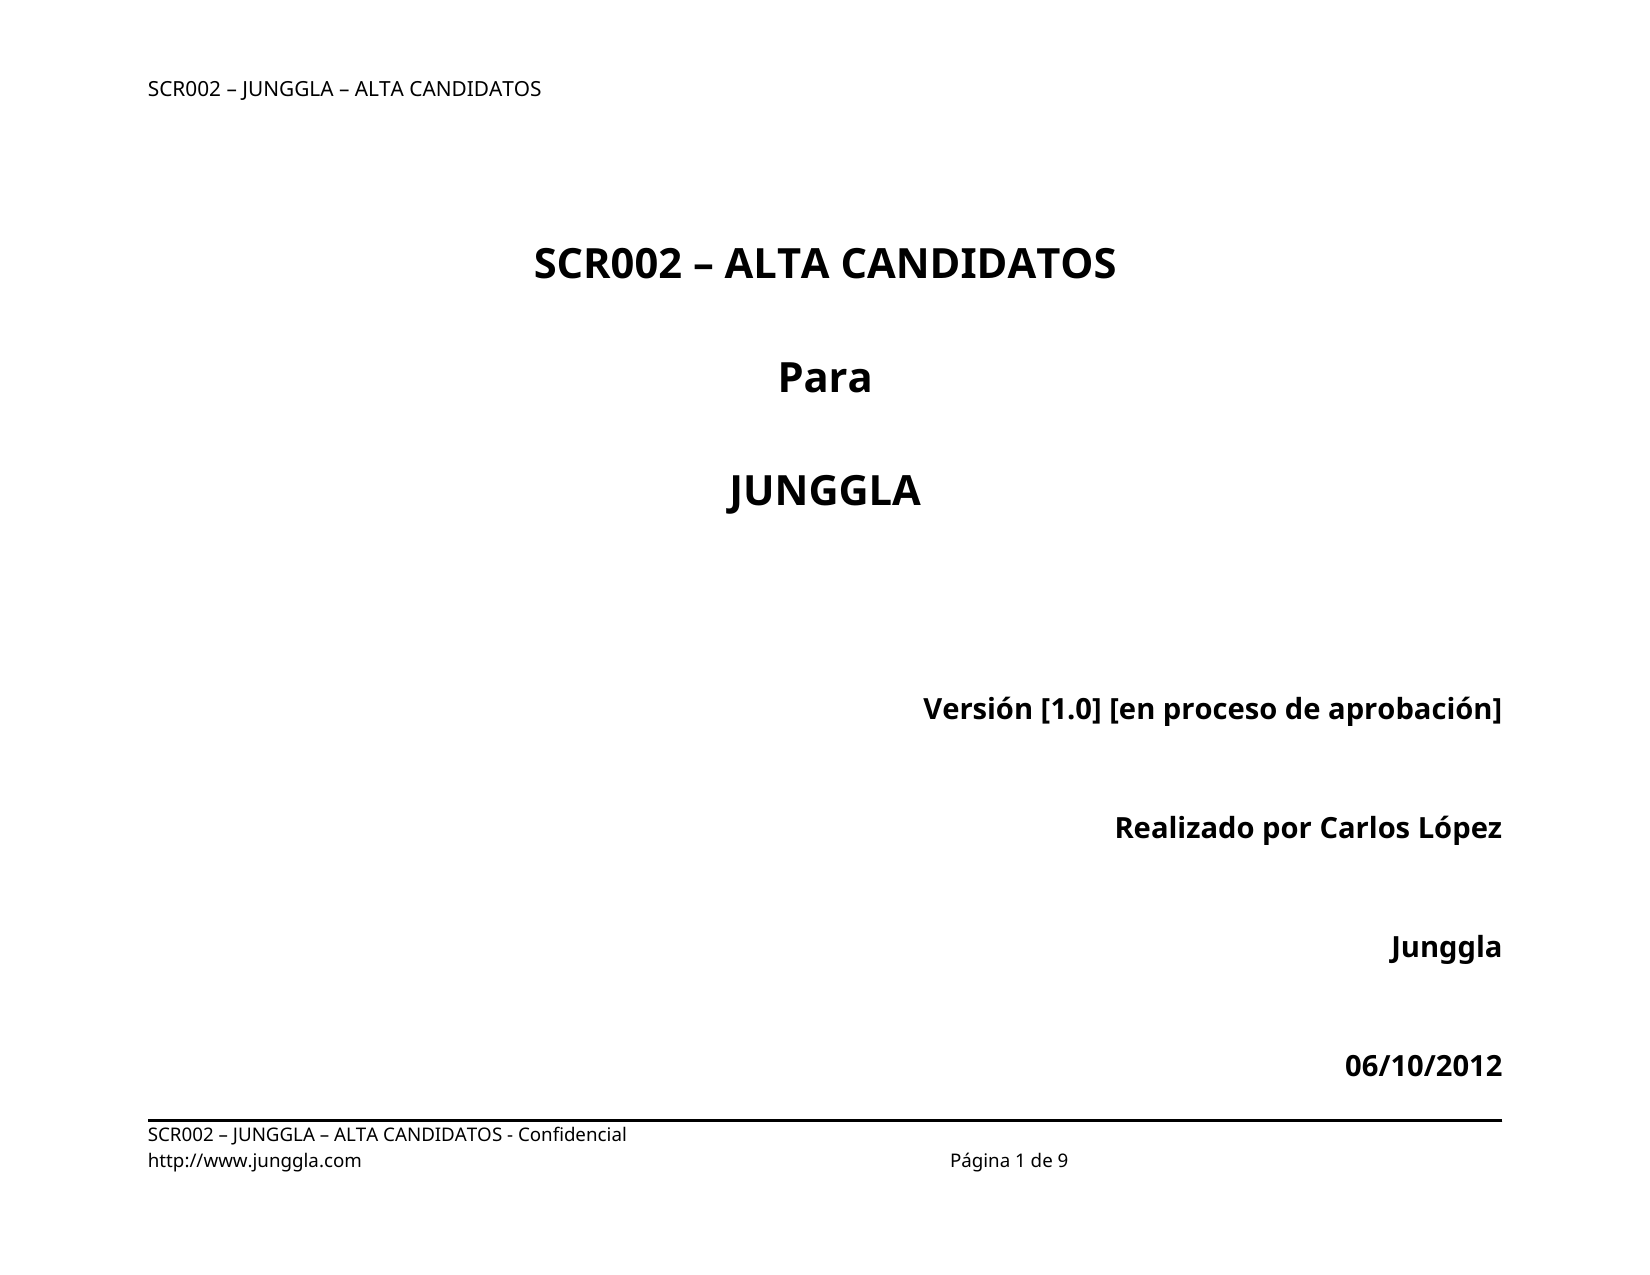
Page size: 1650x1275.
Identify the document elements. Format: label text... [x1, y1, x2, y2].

text 06/10/2012 [148, 1045, 1502, 1085]
text Realizado por Carlos López [148, 807, 1502, 847]
text SCR002 – ALTA CANDIDATOS [148, 234, 1502, 291]
text JUNGGLA [148, 461, 1502, 518]
text Junggla [148, 926, 1502, 966]
text Versión [1.0] [en proceso de aprobación] [148, 688, 1502, 728]
text Para [148, 347, 1502, 404]
